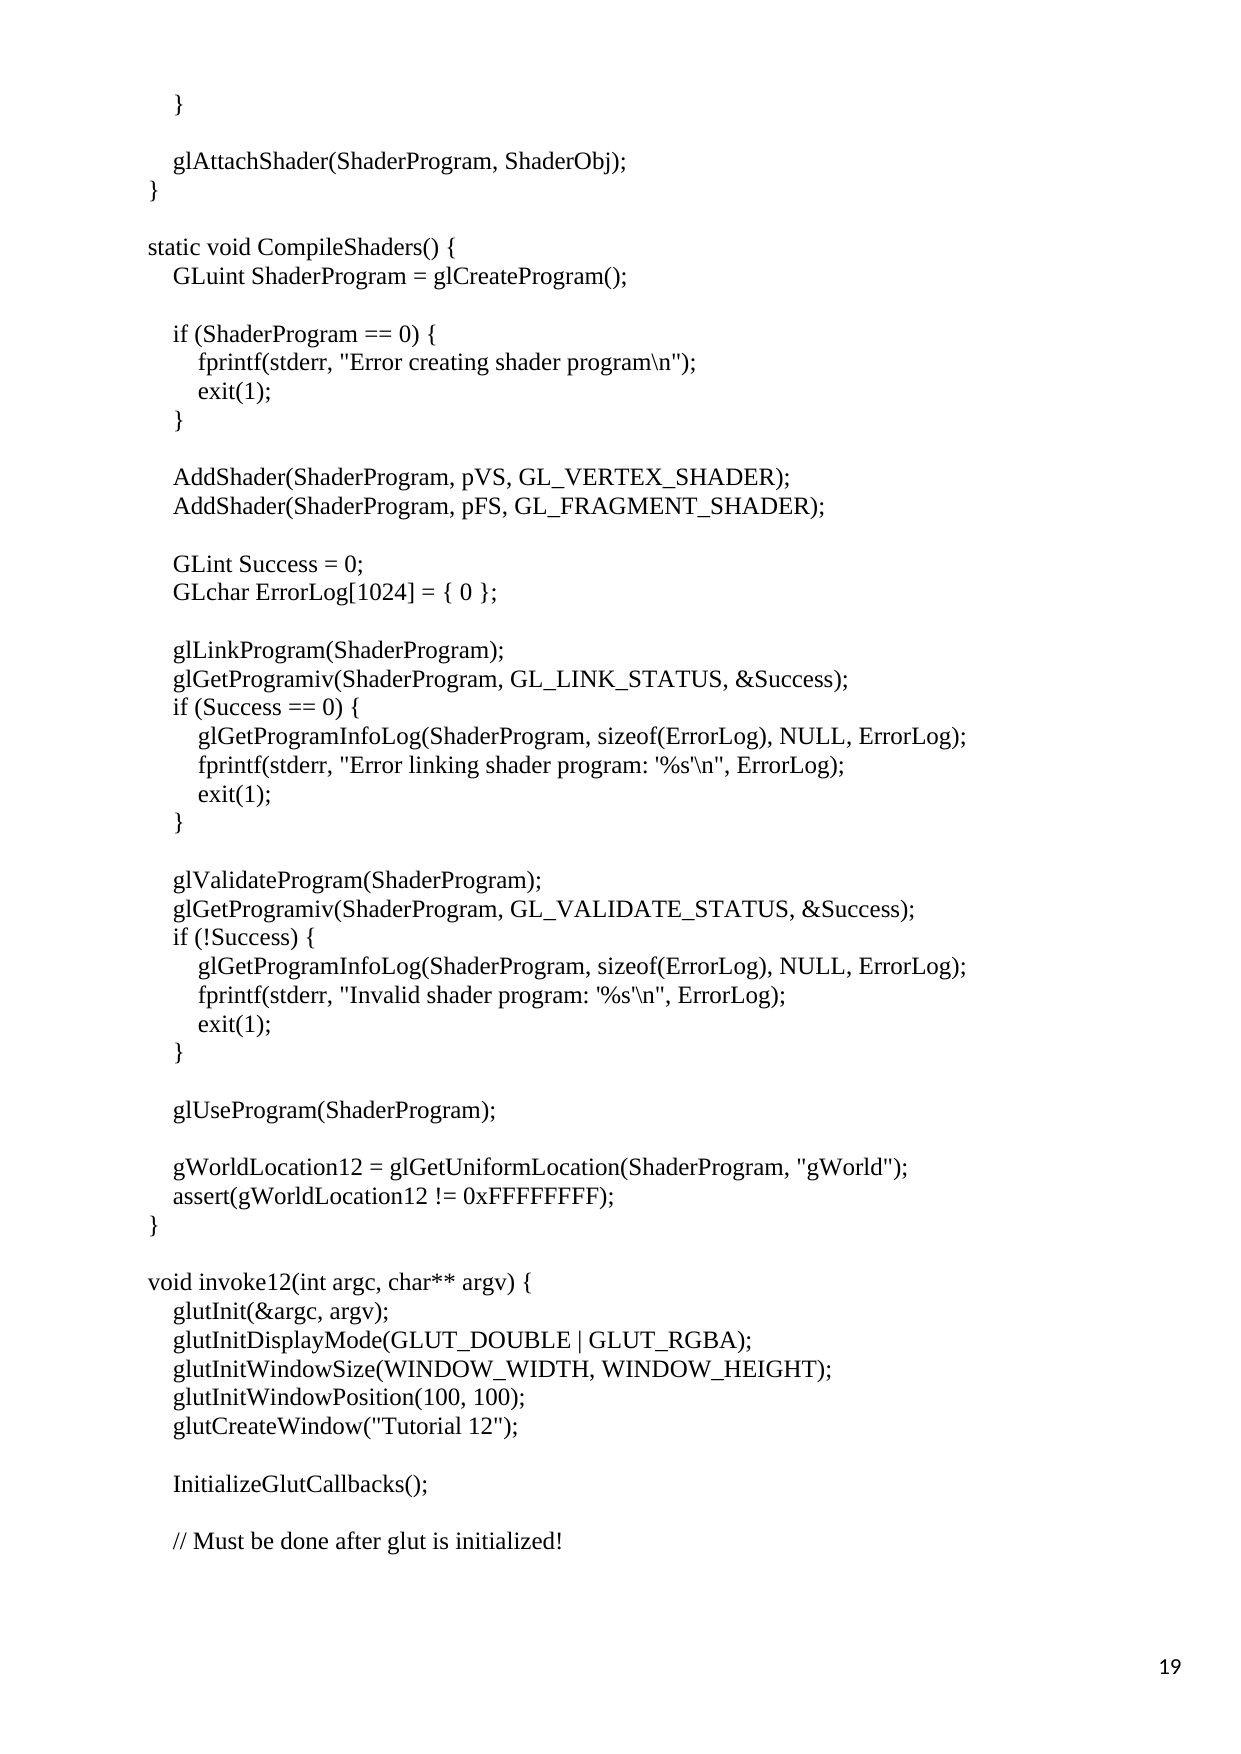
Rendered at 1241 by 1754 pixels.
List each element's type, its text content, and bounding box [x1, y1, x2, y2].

text exit(1); [148, 779, 1181, 807]
text glValidateProgram(ShaderProgram); [148, 865, 1181, 894]
text fprintf(stderr, "Invalid shader program: '%s'\n", ErrorLog); [148, 980, 1181, 1009]
text if (Success == 0) { [148, 692, 1181, 721]
text exit(1); [148, 376, 1181, 405]
text } [148, 89, 1181, 117]
text glutInit(&argc, argv); [148, 1296, 1181, 1325]
text exit(1); [148, 1009, 1181, 1037]
text glutInitWindowSize(WINDOW_WIDTH, WINDOW_HEIGHT); [148, 1354, 1181, 1382]
text glLinkProgram(ShaderProgram); [148, 635, 1181, 664]
text static void CompileShaders() { [148, 232, 1181, 261]
text GLuint ShaderProgram = glCreateProgram(); [148, 261, 1181, 290]
text } [148, 807, 1181, 836]
text assert(gWorldLocation12 != 0xFFFFFFFF); [148, 1181, 1181, 1210]
text glGetProgramInfoLog(ShaderProgram, sizeof(ErrorLog), NULL, ErrorLog); [148, 721, 1181, 750]
text // Must be done after glut is initialized! [148, 1526, 1181, 1555]
text } [148, 1210, 1181, 1239]
text void invoke12(int argc, char** argv) { [148, 1267, 1181, 1296]
text glGetProgramInfoLog(ShaderProgram, sizeof(ErrorLog), NULL, ErrorLog); [148, 951, 1181, 980]
text } [148, 175, 1181, 204]
text glutInitDisplayMode(GLUT_DOUBLE | GLUT_RGBA); [148, 1325, 1181, 1354]
text } [148, 405, 1181, 434]
text fprintf(stderr, "Error creating shader program\n"); [148, 347, 1181, 376]
text GLchar ErrorLog[1024] = { 0 }; [148, 577, 1181, 606]
text AddShader(ShaderProgram, pVS, GL_VERTEX_SHADER); [148, 462, 1181, 491]
text if (ShaderProgram == 0) { [148, 319, 1181, 347]
text glAttachShader(ShaderProgram, ShaderObj); [148, 146, 1181, 175]
text glUseProgram(ShaderProgram); [148, 1095, 1181, 1124]
text AddShader(ShaderProgram, pFS, GL_FRAGMENT_SHADER); [148, 491, 1181, 520]
text if (!Success) { [148, 922, 1181, 951]
text gWorldLocation12 = glGetUniformLocation(ShaderProgram, "gWorld"); [148, 1152, 1181, 1181]
text InitializeGlutCallbacks(); [148, 1469, 1181, 1497]
text glutInitWindowPosition(100, 100); [148, 1382, 1181, 1411]
text glutCreateWindow("Tutorial 12"); [148, 1411, 1181, 1440]
text glGetProgramiv(ShaderProgram, GL_LINK_STATUS, &Success); [148, 664, 1181, 692]
text GLint Success = 0; [148, 549, 1181, 577]
text fprintf(stderr, "Error linking shader program: '%s'\n", ErrorLog); [148, 750, 1181, 779]
text } [148, 1037, 1181, 1066]
text glGetProgramiv(ShaderProgram, GL_VALIDATE_STATUS, &Success); [148, 894, 1181, 922]
